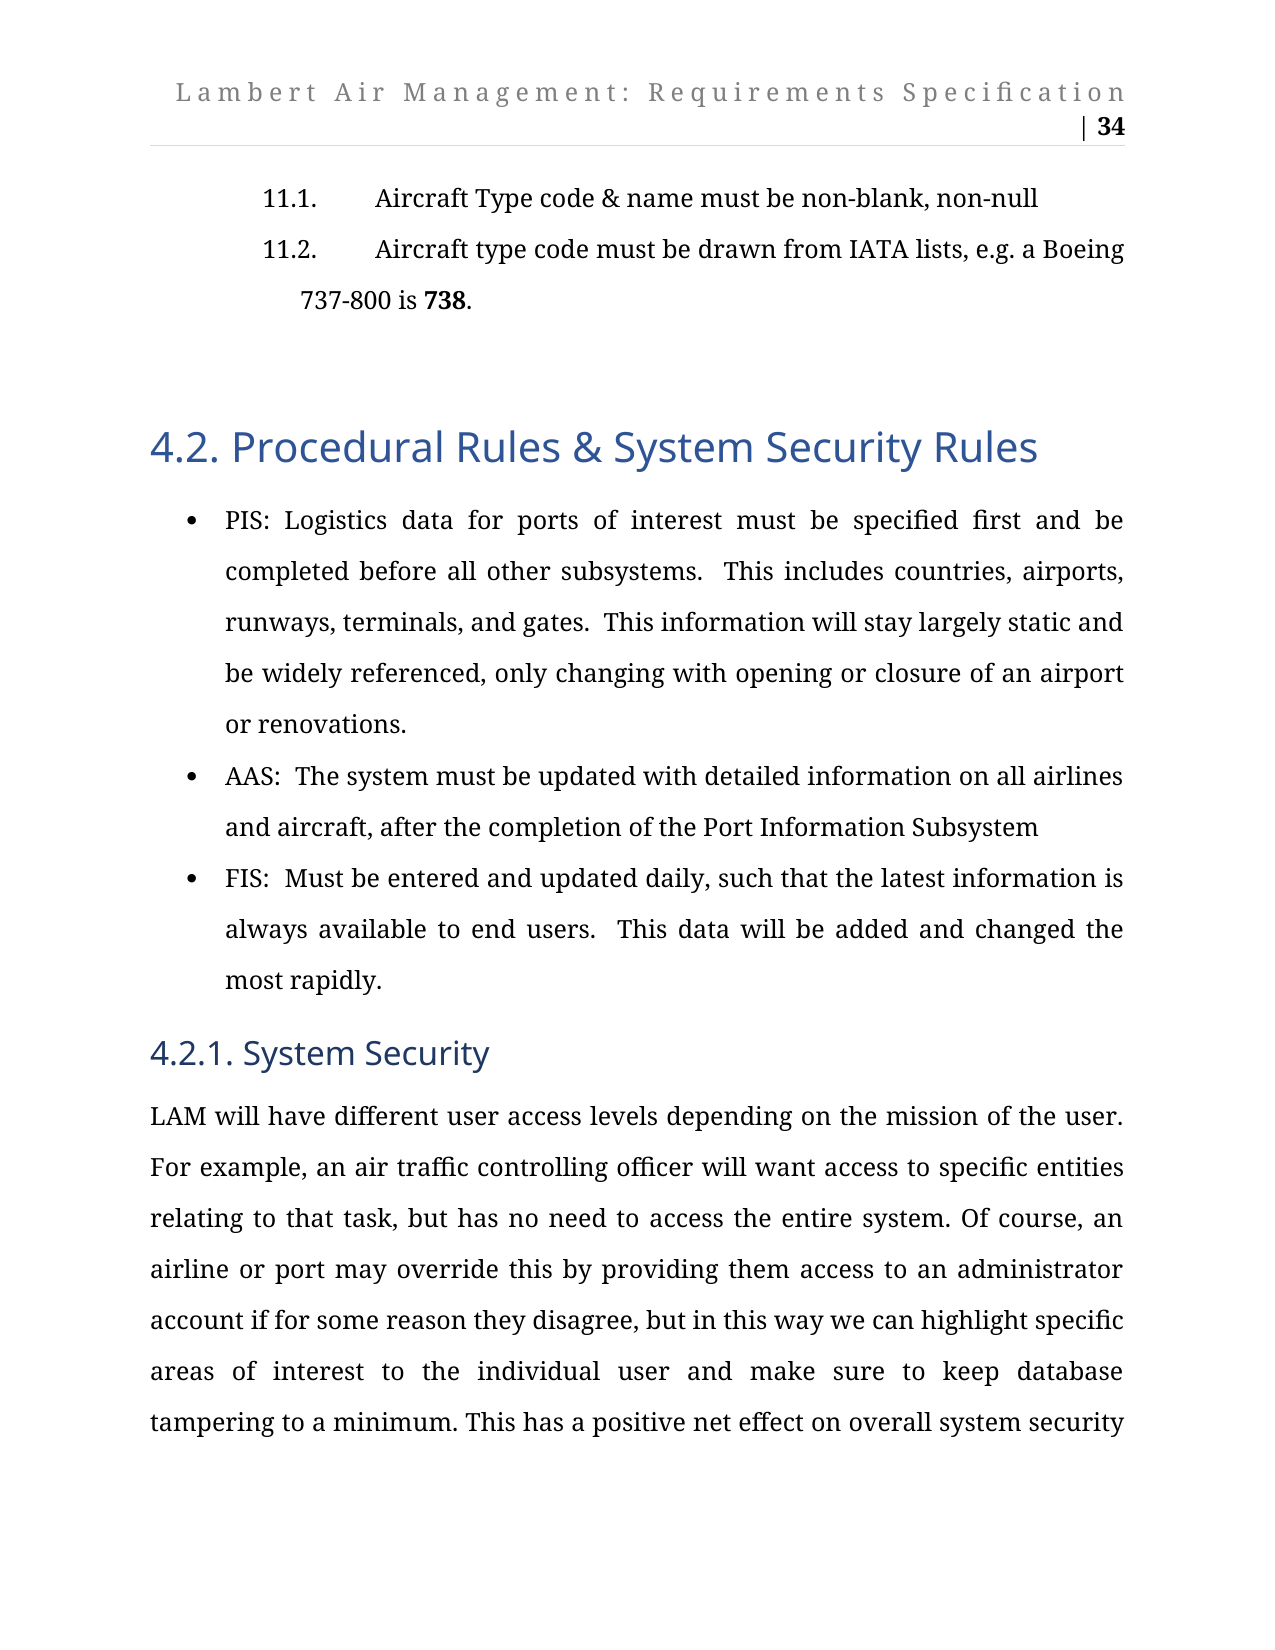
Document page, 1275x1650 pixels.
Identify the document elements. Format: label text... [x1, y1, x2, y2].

subtitle System Security [150, 1030, 1125, 1075]
subtitle Procedural Rules & System Security Rules [150, 418, 1125, 474]
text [150, 1098, 1125, 1438]
list PIS: Logistics data for ports of interest must be specified first and be completed before all other subsystems. This includes countries, airports, runways, terminals, and gates. This information will stay largely static and be widely referenced, only changing with opening or closure of an airport or renovations. [187, 503, 1125, 741]
list Aircraft Type code & name must be non-blank, non-null [262, 180, 1125, 214]
list Aircraft type code must be drawn from IATA lists, e.g. a Boeing 737-800 is 738. [262, 231, 1125, 316]
list FIS: Must be entered and updated daily, such that the latest information is always available to end users. This data will be added and changed the most rapidly. [187, 860, 1125, 996]
list AAS: The system must be updated with detailed information on all airlines and aircraft, after the completion of the Port Information Subsystem [187, 758, 1125, 843]
